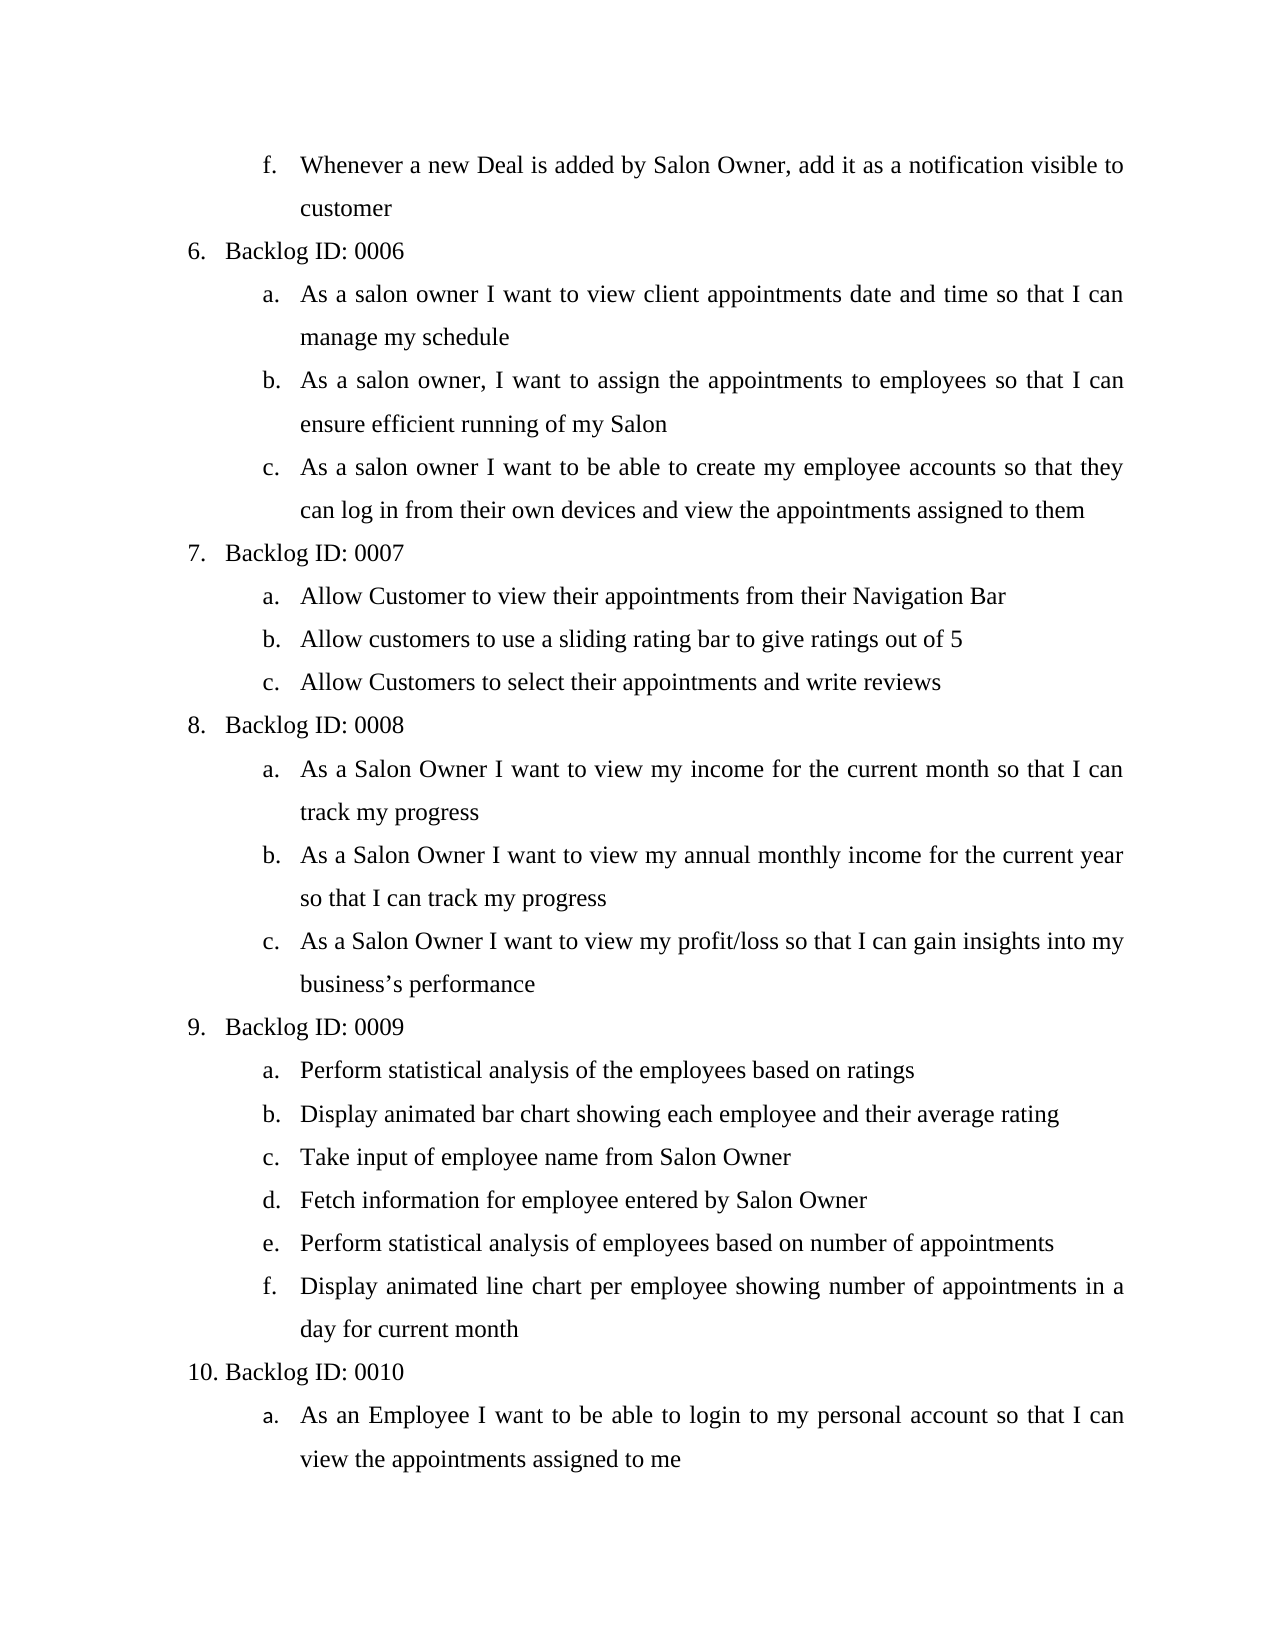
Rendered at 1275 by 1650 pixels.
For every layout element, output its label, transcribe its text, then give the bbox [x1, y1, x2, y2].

list Backlog ID: 0007 [187, 538, 1125, 567]
list As a salon owner I want to view client appointments date and time so that I can manage my schedule [262, 279, 1125, 351]
list Take input of employee name from Salon Owner [262, 1142, 1125, 1171]
list Perform statistical analysis of employees based on number of appointments [262, 1228, 1125, 1257]
list Backlog ID: 0010 [187, 1357, 1125, 1386]
list Allow customers to use a sliding rating bar to give ratings out of 5 [262, 624, 1125, 653]
list Allow Customers to select their appointments and write reviews [262, 667, 1125, 696]
list As a salon owner I want to be able to create my employee accounts so that they can log in from their own devices and view the appointments assigned to them [262, 452, 1125, 524]
list As a Salon Owner I want to view my income for the current month so that I can track my progress [262, 754, 1125, 826]
list Display animated bar chart showing each employee and their average rating [262, 1099, 1125, 1127]
list Backlog ID: 0008 [187, 711, 1125, 739]
list Whenever a new Deal is added by Salon Owner, add it as a notification visible to customer [262, 150, 1125, 222]
list Allow Customer to view their appointments from their Navigation Bar [262, 581, 1125, 610]
list Display animated line chart per employee showing number of appointments in a day for current month [262, 1271, 1125, 1343]
list As a Salon Owner I want to view my profit/loss so that I can gain insights into my business’s performance [262, 926, 1125, 998]
list Backlog ID: 0009 [187, 1012, 1125, 1041]
list As a salon owner, I want to assign the appointments to employees so that I can ensure efficient running of my Salon [262, 366, 1125, 437]
list As a Salon Owner I want to view my annual monthly income for the current year so that I can track my progress [262, 840, 1125, 912]
list Fetch information for employee entered by Salon Owner [262, 1185, 1125, 1214]
list As an Employee I want to be able to login to my personal account so that I can view the appointments assigned to me [262, 1401, 1125, 1473]
list Perform statistical analysis of the employees based on ratings [262, 1056, 1125, 1084]
list Backlog ID: 0006 [187, 236, 1125, 265]
